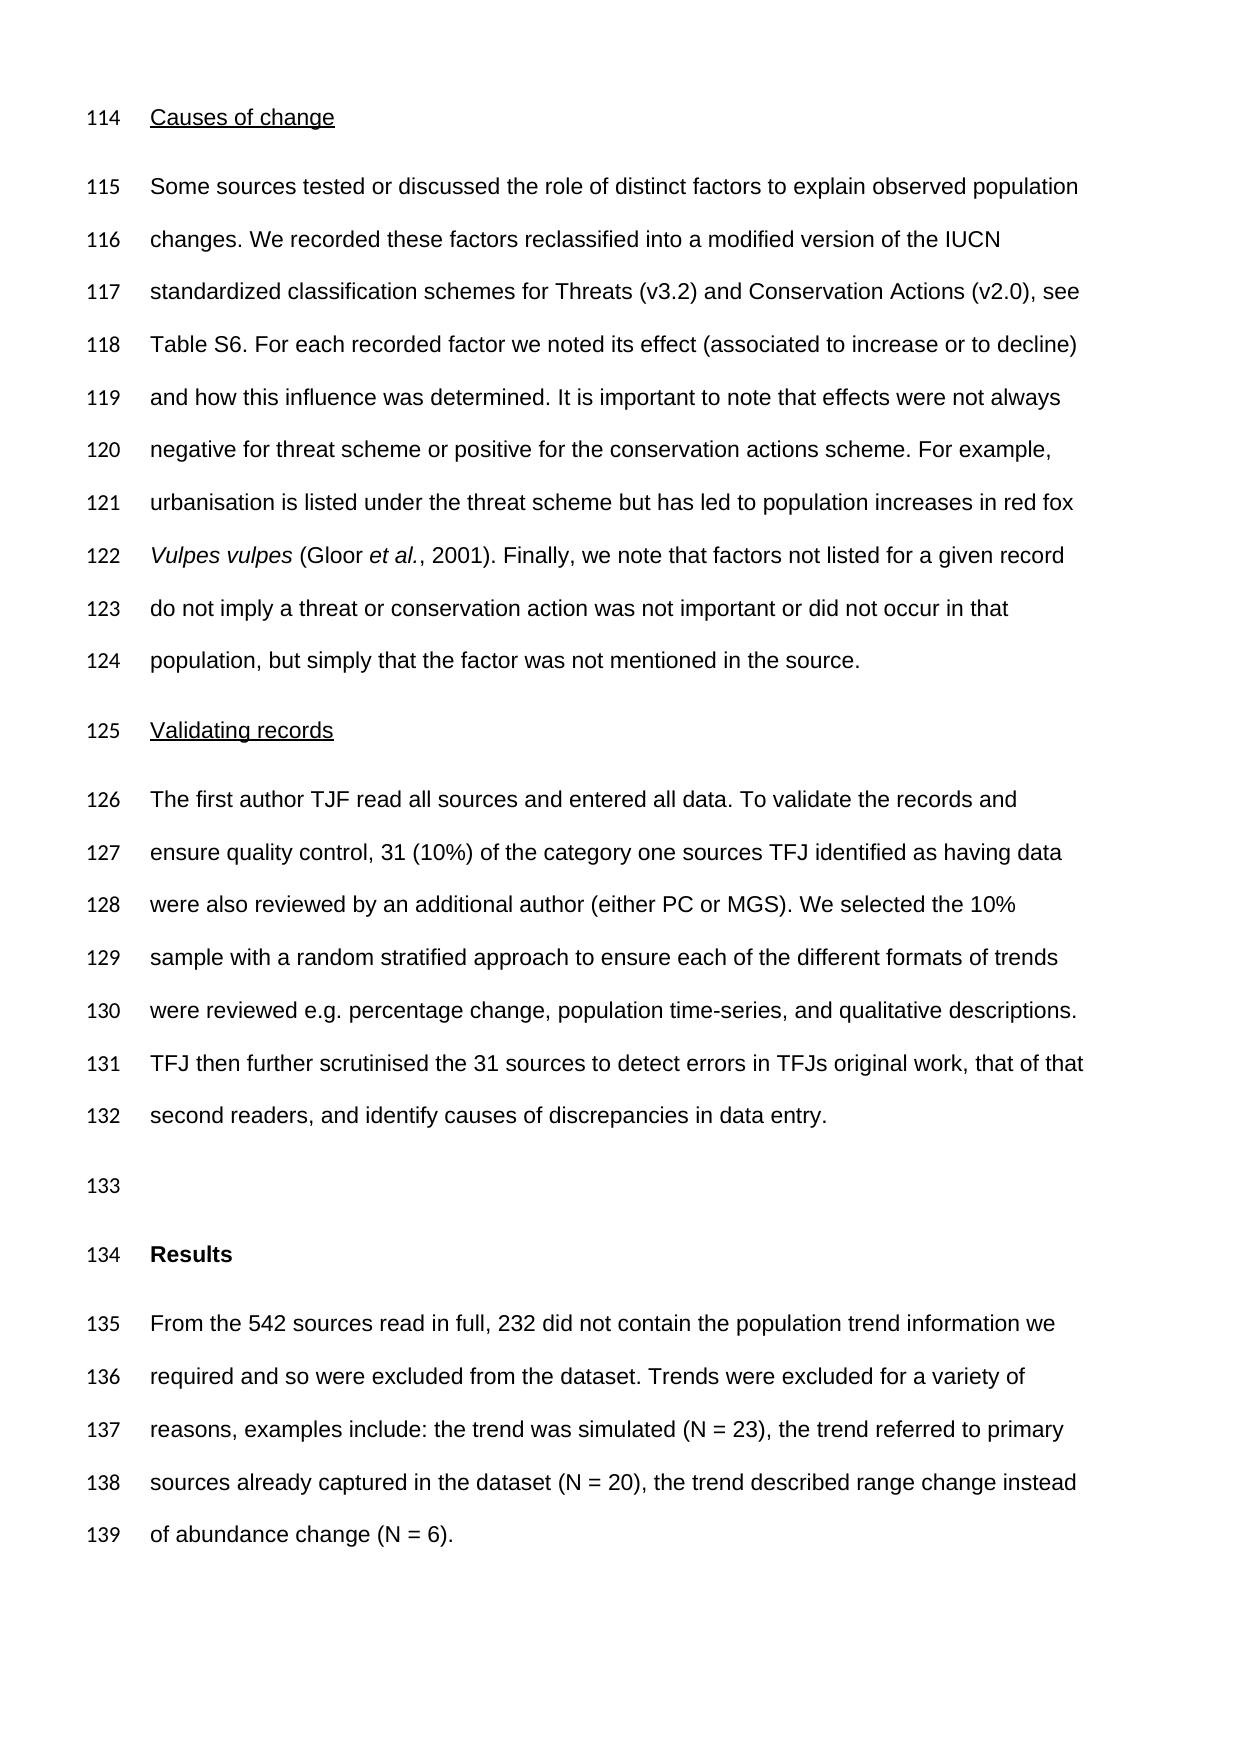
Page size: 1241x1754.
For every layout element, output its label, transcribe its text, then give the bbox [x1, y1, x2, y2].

text Validating records [150, 717, 1090, 743]
text Results [150, 1241, 1090, 1267]
text From the 542 sources read in full, 232 did not contain the population trend information we required and so were excluded from the dataset. Trends were excluded for a variety of reasons, examples include: the trend was simulated (N = 23), the trend referred to primary sources already captured in the dataset (N = 20), the trend described range change instead of abundance change (N = 6). [150, 1310, 1090, 1547]
text The first author TJF read all sources and entered all data. To validate the records and ensure quality control, 31 (10%) of the category one sources TFJ identified as having data were also reviewed by an additional author (either PC or MGS). We selected the 10% sample with a random stratified approach to ensure each of the different formats of trends were reviewed e.g. percentage change, population time-series, and qualitative descriptions. TFJ then further scrutinised the 31 sources to detect errors in TFJs original work, that of that second readers, and identify causes of discrepancies in data entry. [150, 786, 1090, 1128]
text Causes of change [150, 103, 1090, 130]
text Some sources tested or discussed the role of distinct factors to explain observed population changes. We recorded these factors reclassified into a modified version of the IUCN standardized classification schemes for Threats (v3.2) and Conservation Actions (v2.0), see Table S6. For each recorded factor we noted its effect (associated to increase or to decline) and how this influence was determined. It is important to note that effects were not always negative for threat scheme or positive for the conservation actions scheme. For example, urbanisation is listed under the threat scheme but has led to population increases in red fox Vulpes vulpes (Gloor et al., 2001). Finally, we note that factors not listed for a given record do not imply a threat or conservation action was not important or did not occur in that population, but simply that the factor was not mentioned in the source. [150, 173, 1090, 673]
